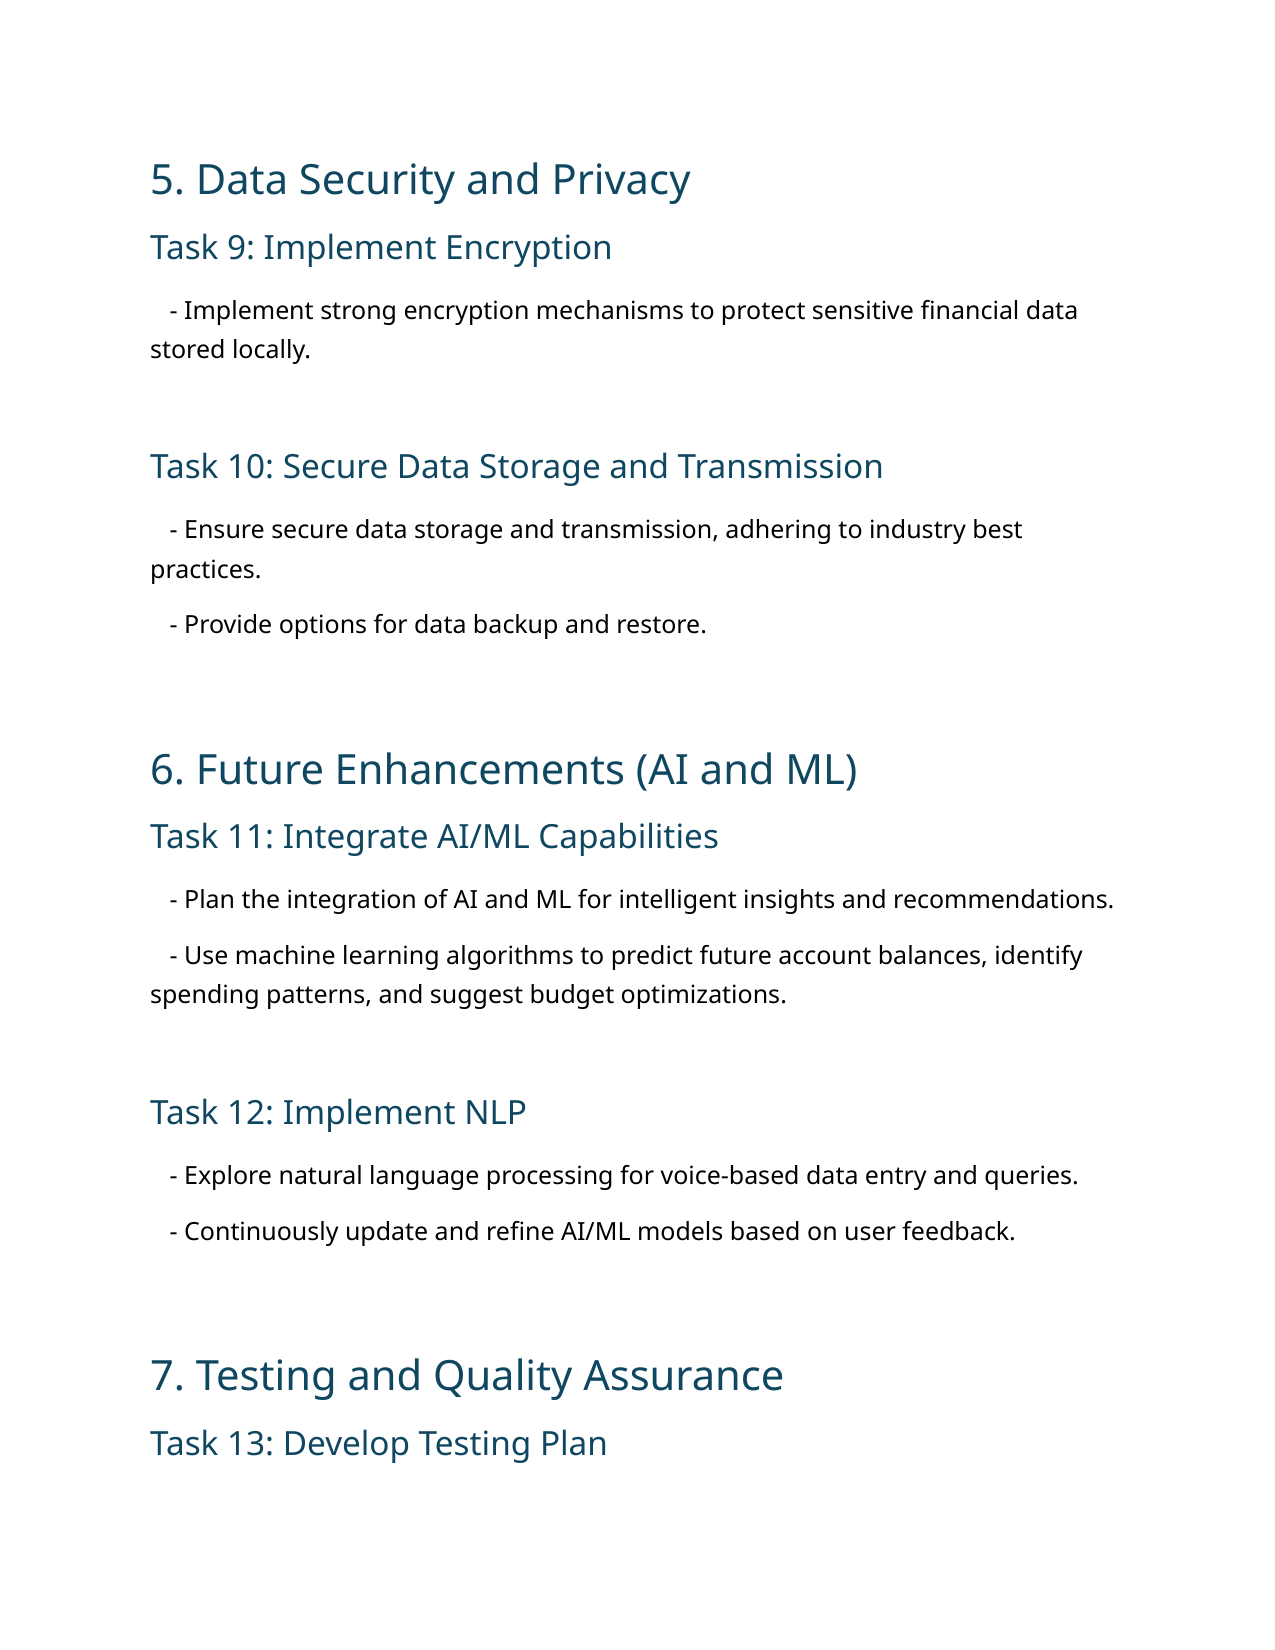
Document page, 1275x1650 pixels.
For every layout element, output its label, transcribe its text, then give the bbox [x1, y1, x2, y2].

text - Implement strong encryption mechanisms to protect sensitive financial data stored locally. [150, 292, 1125, 366]
subtitle 6. Future Enhancements (AI and ML) [150, 739, 1125, 796]
text - Plan the integration of AI and ML for intelligent insights and recommendations. [150, 882, 1125, 916]
text - Use machine learning algorithms to predict future account balances, identify spending patterns, and suggest budget optimizations. [150, 938, 1125, 1011]
text - Explore natural language processing for voice-based data entry and queries. [150, 1157, 1125, 1192]
subtitle 7. Testing and Quality Assurance [150, 1346, 1125, 1403]
text Task 12: Implement NLP [150, 1089, 1125, 1134]
text - Continuously update and refine AI/ML models based on user feedback. [150, 1213, 1125, 1247]
text Task 9: Implement Encryption [150, 223, 1125, 269]
text - Ensure secure data storage and transmission, adhering to industry best practices. [150, 512, 1125, 585]
text - Provide options for data backup and restore. [150, 607, 1125, 641]
text Task 11: Integrate AI/ML Capabilities [150, 813, 1125, 858]
subtitle 5. Data Security and Privacy [150, 150, 1125, 207]
text Task 13: Develop Testing Plan [150, 1419, 1125, 1465]
text Task 10: Secure Data Storage and Transmission [150, 443, 1125, 489]
